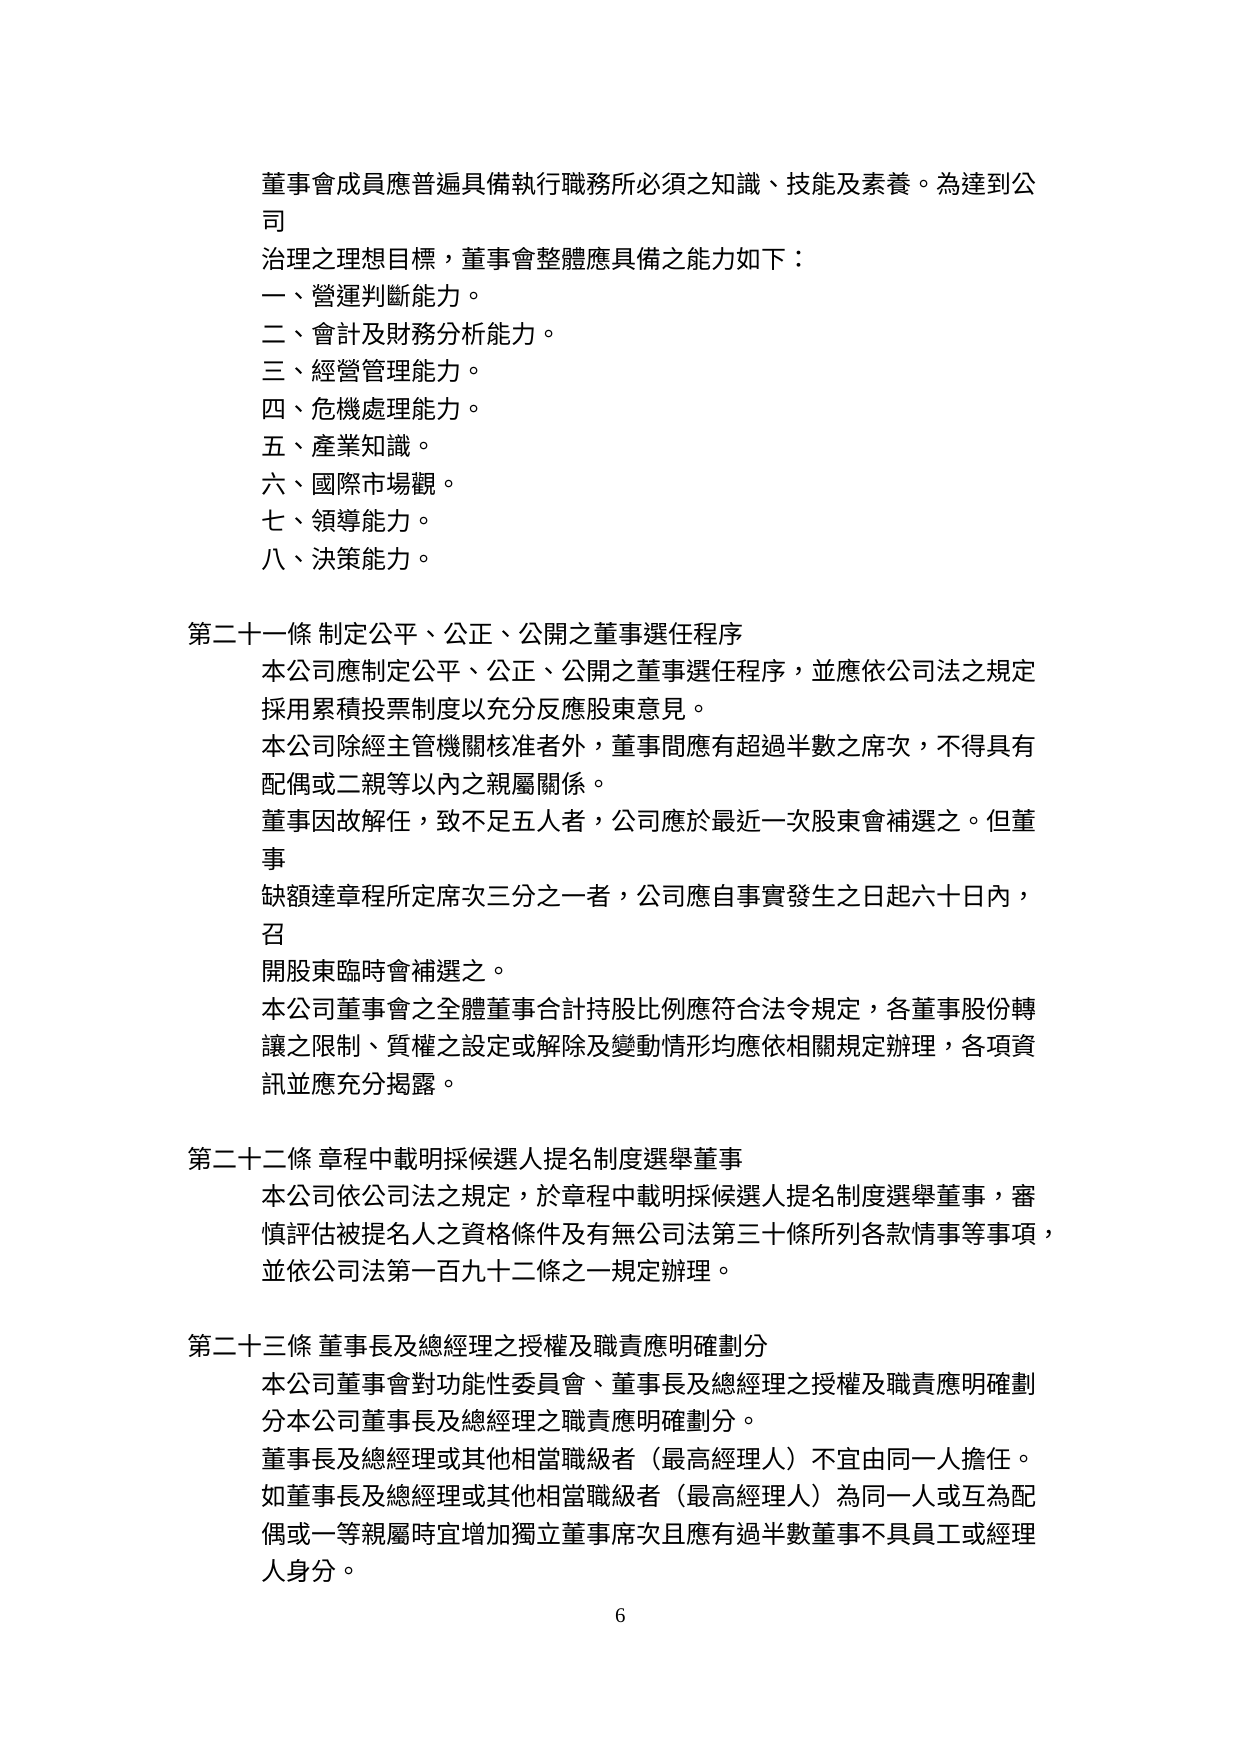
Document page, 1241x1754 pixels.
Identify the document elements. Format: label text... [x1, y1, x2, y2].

text 董事因故解任，致不足五人者，公司應於最近一次股東會補選之。但董事 [261, 801, 1053, 876]
text 本公司除經主管機關核准者外，董事間應有超過半數之席次，不得具有配偶或二親等以內之親屬關係。 [261, 726, 1053, 801]
text 七、領導能力。 [261, 501, 1053, 539]
text 開股東臨時會補選之。 [261, 951, 1053, 989]
text 六、國際市場觀。 [261, 464, 1053, 501]
text 二、會計及財務分析能力。 [261, 314, 1053, 351]
text 治理之理想目標，董事會整體應具備之能力如下： [261, 239, 1053, 276]
text 三、經營管理能力。 [261, 351, 1053, 389]
text 第二十二條 章程中載明採候選人提名制度選舉董事 [187, 1139, 1053, 1176]
text 八、決策能力。 [261, 539, 1053, 576]
text 本公司依公司法之規定，於章程中載明採候選人提名制度選舉董事，審慎評估被提名人之資格條件及有無公司法第三十條所列各款情事等事項，並依公司法第一百九十二條之一規定辦理。 [261, 1176, 1053, 1289]
text 本公司董事會對功能性委員會、董事長及總經理之授權及職責應明確劃分本公司董事長及總經理之職責應明確劃分。 [261, 1364, 1053, 1439]
text 缺額達章程所定席次三分之一者，公司應自事實發生之日起六十日內，召 [261, 876, 1053, 951]
text 第二十一條 制定公平、公正、公開之董事選任程序 [187, 614, 1053, 651]
text 五、產業知識。 [261, 426, 1053, 464]
text 董事長及總經理或其他相當職級者（最高經理人）不宜由同一人擔任。如董事長及總經理或其他相當職級者（最高經理人）為同一人或互為配偶或一等親屬時宜增加獨立董事席次且應有過半數董事不具員工或經理人身分。 [261, 1439, 1053, 1589]
text 四、危機處理能力。 [261, 389, 1053, 426]
text 本公司董事會之全體董事合計持股比例應符合法令規定，各董事股份轉讓之限制、質權之設定或解除及變動情形均應依相關規定辦理，各項資訊並應充分揭露。 [261, 989, 1053, 1101]
text 本公司應制定公平、公正、公開之董事選任程序，並應依公司法之規定採用累積投票制度以充分反應股東意見。 [261, 651, 1053, 726]
text 一、營運判斷能力。 [261, 276, 1053, 314]
text 第二十三條 董事長及總經理之授權及職責應明確劃分 [187, 1326, 1053, 1364]
text 董事會成員應普遍具備執行職務所必須之知識、技能及素養。為達到公司 [261, 164, 1053, 239]
